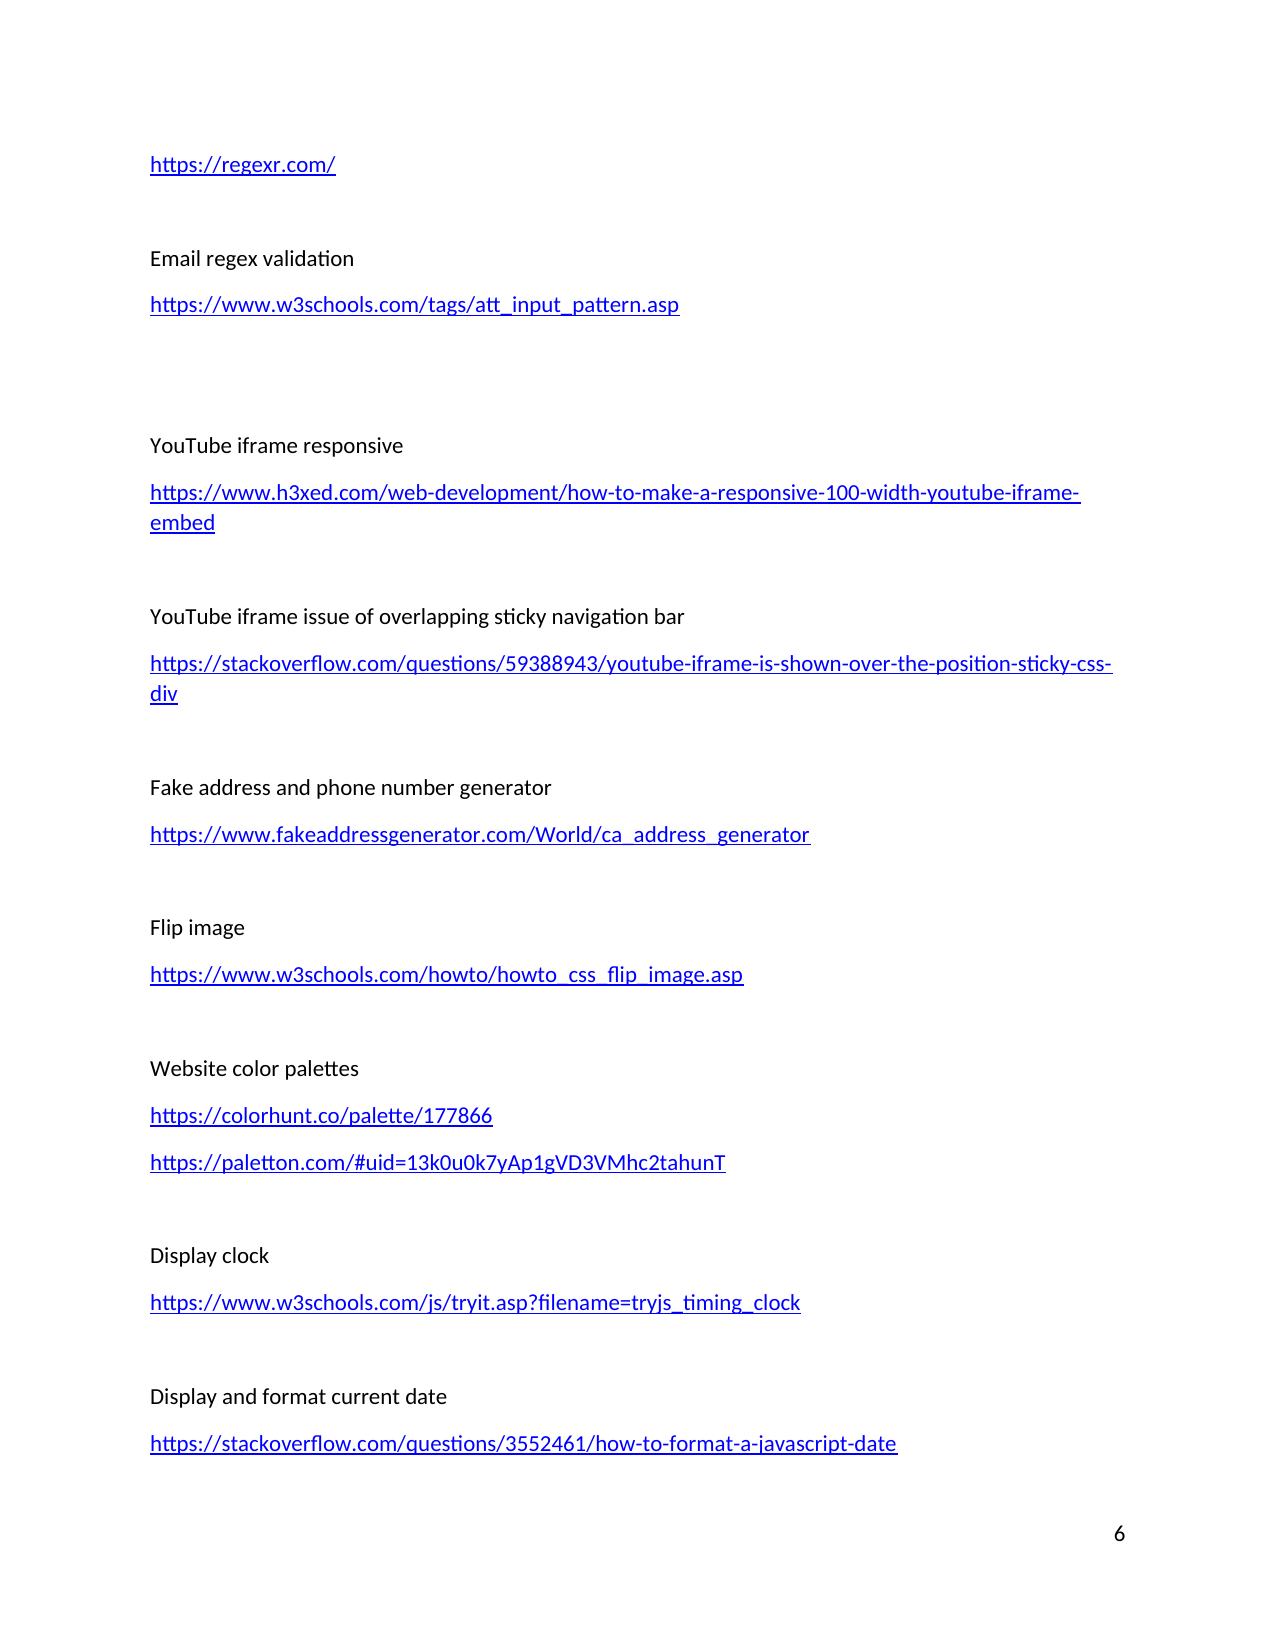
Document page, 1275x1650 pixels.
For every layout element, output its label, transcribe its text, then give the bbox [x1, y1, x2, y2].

text YouTube iframe issue of overlapping sticky navigation bar [150, 602, 1125, 630]
text Display clock [150, 1242, 1125, 1270]
text https://www.w3schools.com/howto/howto_css_flip_image.asp [150, 960, 1125, 988]
text Fake address and phone number generator [150, 773, 1125, 801]
text YouTube iframe responsive [150, 431, 1125, 459]
text https://www.h3xed.com/web-development/how-to-make-a-responsive-100-width-youtube-iframe-embed [150, 478, 1125, 536]
text https://stackoverflow.com/questions/3552461/how-to-format-a-javascript-date [150, 1429, 1125, 1457]
text Website color palettes [150, 1054, 1125, 1082]
text https://www.w3schools.com/js/tryit.asp?filename=tryjs_timing_clock [150, 1288, 1125, 1317]
text https://stackoverflow.com/questions/59388943/youtube-iframe-is-shown-over-the-position-sticky-css-div [150, 649, 1125, 707]
text https://www.fakeaddressgenerator.com/World/ca_address_generator [150, 820, 1125, 848]
text https://www.w3schools.com/tags/att_input_pattern.asp [150, 291, 1125, 319]
text https://colorhunt.co/palette/177866 [150, 1101, 1125, 1129]
text Email regex validation [150, 244, 1125, 272]
text Flip image [150, 913, 1125, 942]
text Display and format current date [150, 1382, 1125, 1410]
text https://regexr.com/ [150, 150, 1125, 178]
text https://paletton.com/#uid=13k0u0k7yAp1gVD3VMhc2tahunT [150, 1148, 1125, 1176]
